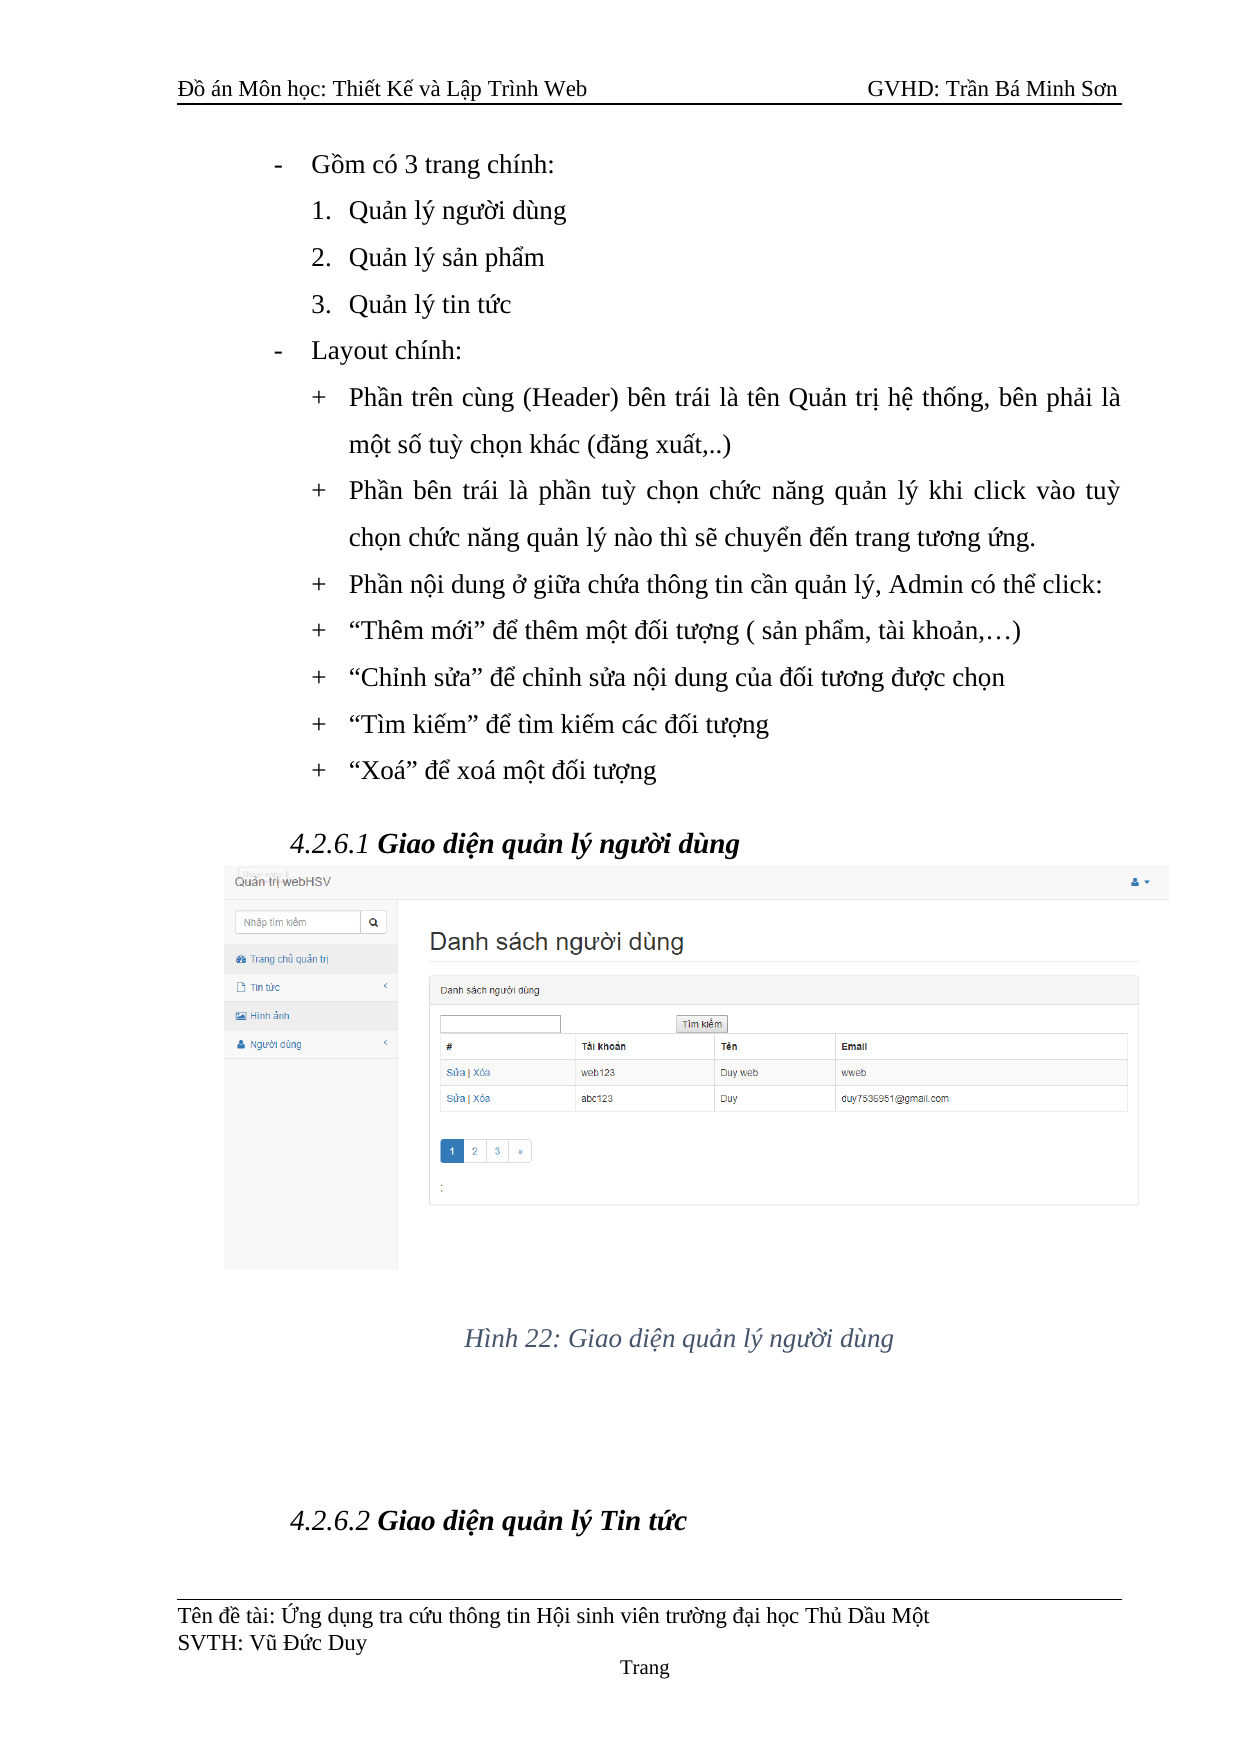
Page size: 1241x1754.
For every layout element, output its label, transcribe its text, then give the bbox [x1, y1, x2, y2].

list Phần nội dung ở giữa chứa thông tin cần quản lý, Admin có thể click: [311, 568, 1122, 599]
subtitle 4.2.6.2 Giao diện quản lý Tin tức [290, 1503, 1122, 1536]
list “Thêm mới” để thêm một đối tượng ( sản phẩm, tài khoản,…) [311, 614, 1122, 646]
list Quản lý tin tức [311, 288, 1122, 319]
list Gồm có 3 trang chính: [274, 148, 1122, 179]
list Quản lý người dùng [311, 194, 1122, 226]
list “Tìm kiếm” để tìm kiếm các đối tượng [311, 708, 1122, 739]
list Phần trên cùng (Header) bên trái là tên Quản trị hệ thống, bên phải là một số tuỳ chọn khác (đăng xuất,..) [311, 381, 1122, 459]
list Phần bên trái là phần tuỳ chọn chức năng quản lý khi click vào tuỳ chọn chức năng quản lý nào thì sẽ chuyển đến trang tương ứng. [311, 474, 1122, 552]
list “Xoá” để xoá một đối tượng [311, 754, 1122, 786]
list Layout chính: [274, 334, 1122, 366]
list “Chỉnh sửa” để chỉnh sửa nội dung của đối tương được chọn [311, 661, 1122, 692]
subtitle 4.2.6.1 Giao diện quản lý người dùng [290, 826, 1122, 859]
list Quản lý sản phẩm [311, 241, 1122, 272]
picture [224, 865, 1169, 1270]
